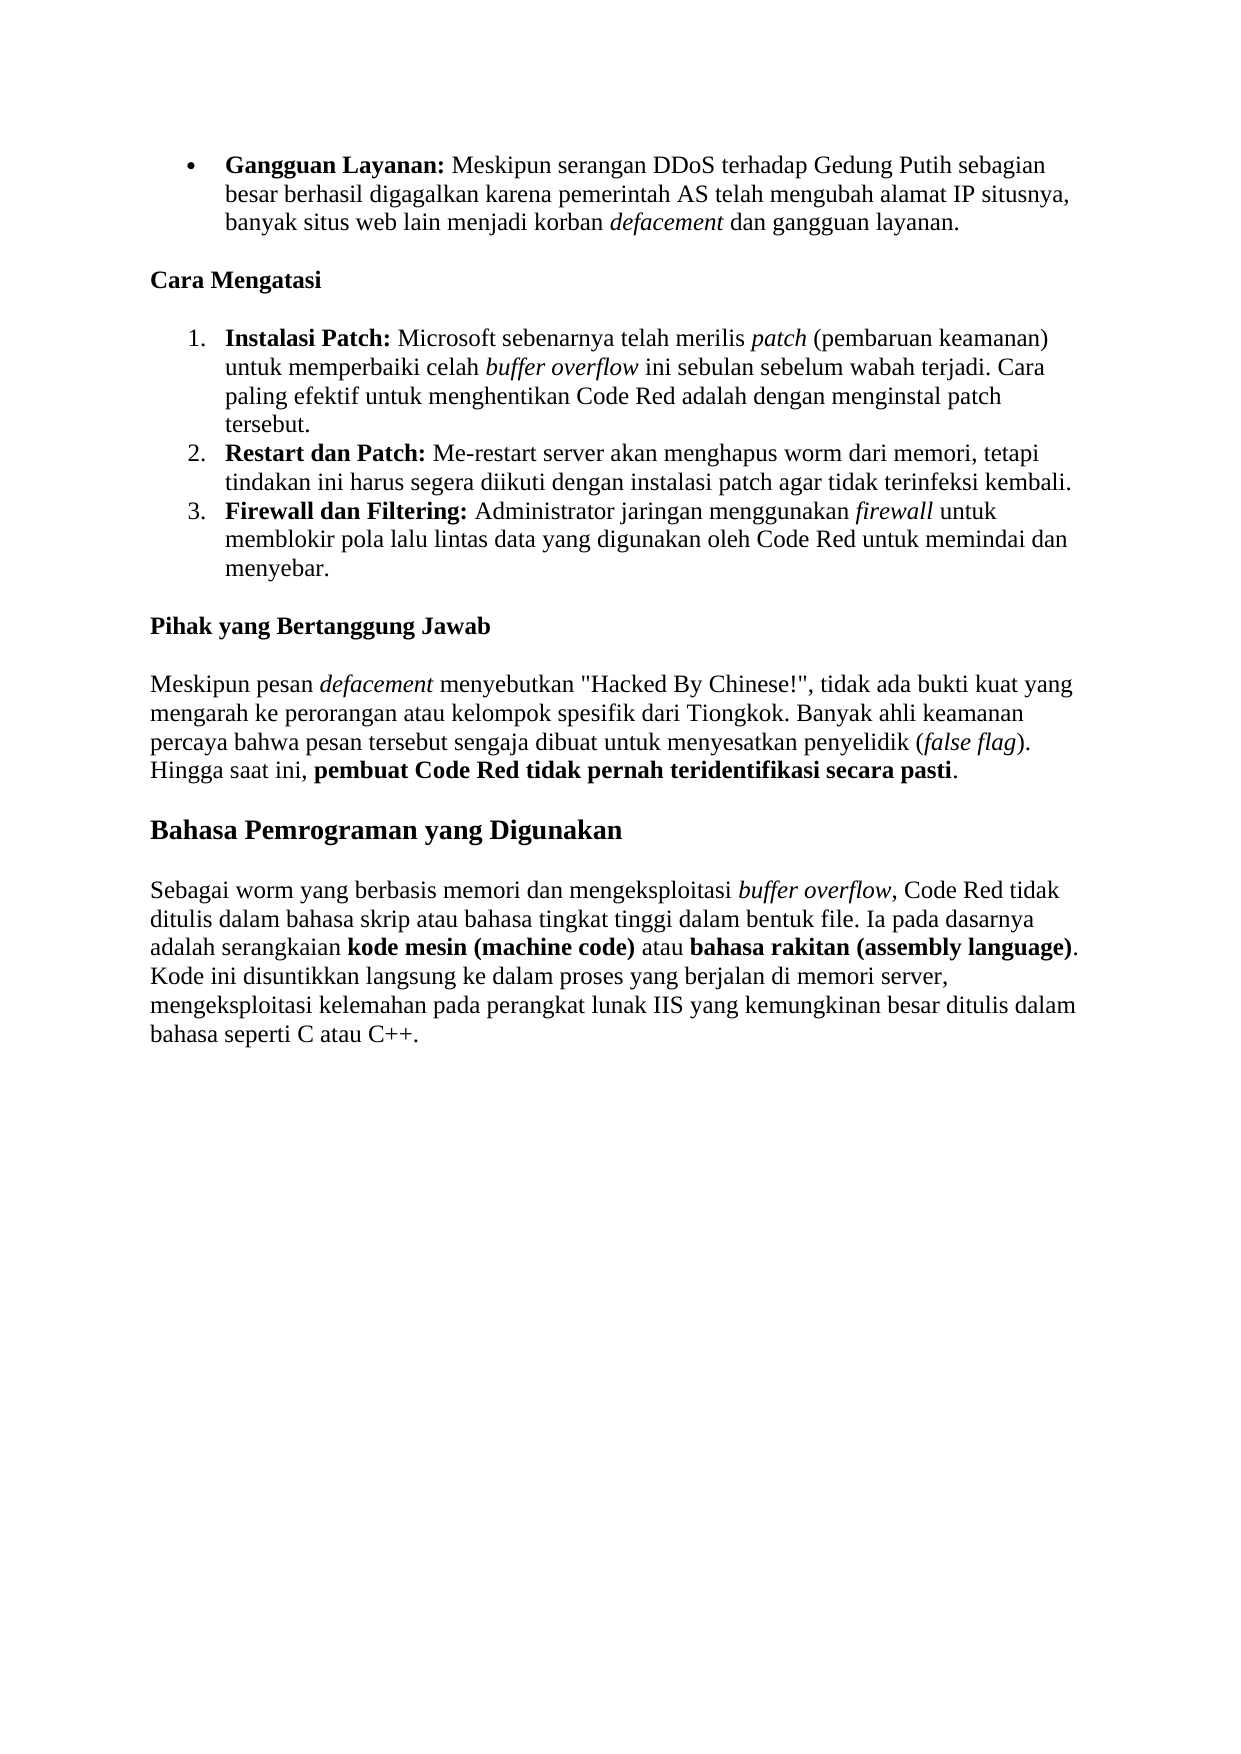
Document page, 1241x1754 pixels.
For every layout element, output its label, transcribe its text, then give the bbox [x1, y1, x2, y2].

list Instalasi Patch: Microsoft sebenarnya telah merilis patch (pembaruan keamanan) untuk memperbaiki celah buffer overflow ini sebulan sebelum wabah terjadi. Cara paling efektif untuk menghentikan Code Red adalah dengan menginstal patch tersebut. [187, 323, 1090, 438]
text Cara Mengatasi [150, 265, 1090, 294]
list Gangguan Layanan: Meskipun serangan DDoS terhadap Gedung Putih sebagian besar berhasil digagalkan karena pemerintah AS telah mengubah alamat IP situsnya, banyak situs web lain menjadi korban defacement dan gangguan layanan. [187, 150, 1090, 236]
text Meskipun pesan defacement menyebutkan "Hacked By Chinese!", tidak ada bukti kuat yang mengarah ke perorangan atau kelompok spesifik dari Tiongkok. Banyak ahli keamanan percaya bahwa pesan tersebut sengaja dibuat untuk menyesatkan penyelidik (false flag). Hingga saat ini, pembuat Code Red tidak pernah teridentifikasi secara pasti. [150, 669, 1090, 784]
list Firewall dan Filtering: Administrator jaringan menggunakan firewall untuk memblokir pola lalu lintas data yang digunakan oleh Code Red untuk memindai dan menyebar. [187, 496, 1090, 582]
text Pihak yang Bertanggung Jawab [150, 611, 1090, 640]
text Bahasa Pemrograman yang Digunakan [150, 813, 1090, 846]
list Restart dan Patch: Me-restart server akan menghapus worm dari memori, tetapi tindakan ini harus segera diikuti dengan instalasi patch agar tidak terinfeksi kembali. [187, 438, 1090, 496]
text Sebagai worm yang berbasis memori dan mengeksploitasi buffer overflow, Code Red tidak ditulis dalam bahasa skrip atau bahasa tingkat tinggi dalam bentuk file. Ia pada dasarnya adalah serangkaian kode mesin (machine code) atau bahasa rakitan (assembly language). Kode ini disuntikkan langsung ke dalam proses yang berjalan di memori server, mengeksploitasi kelemahan pada perangkat lunak IIS yang kemungkinan besar ditulis dalam bahasa seperti C atau C++. [150, 875, 1090, 1047]
